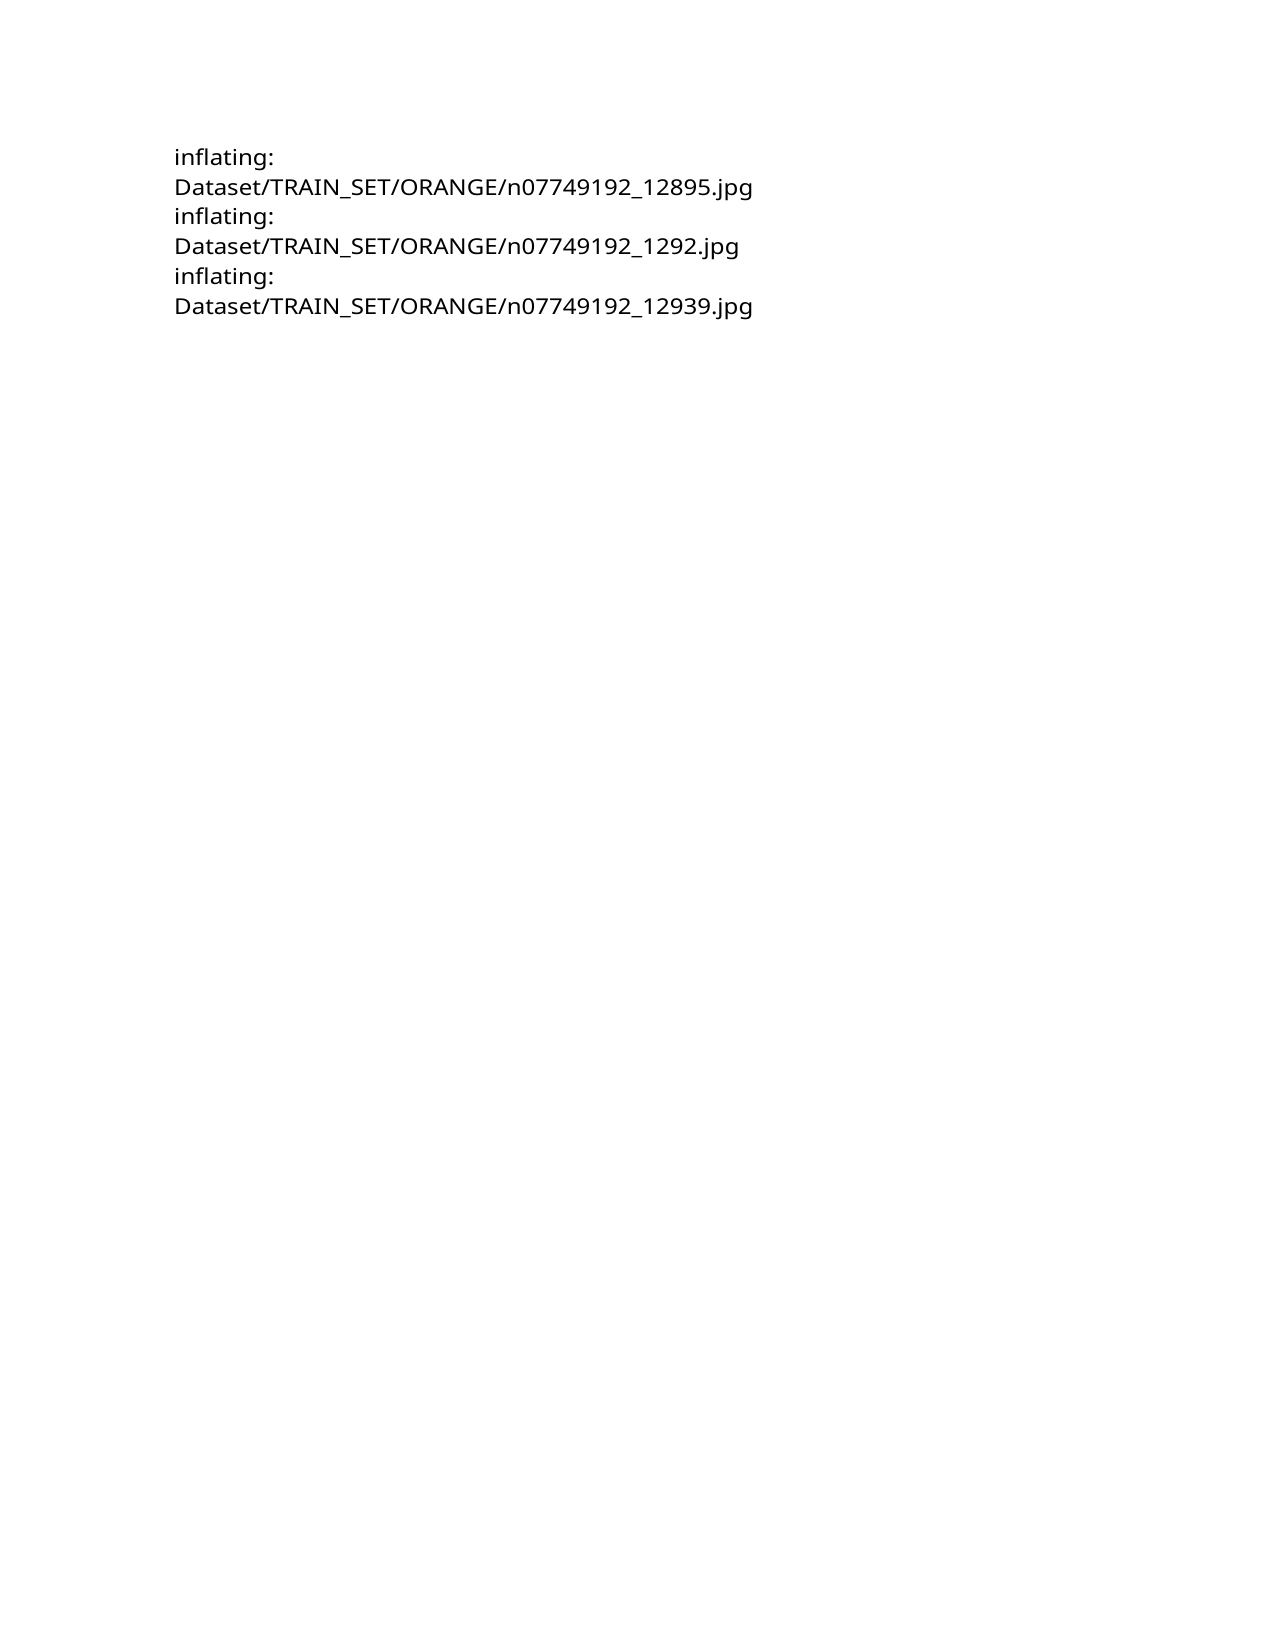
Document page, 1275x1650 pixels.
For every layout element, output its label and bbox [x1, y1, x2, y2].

text [174, 142, 846, 320]
